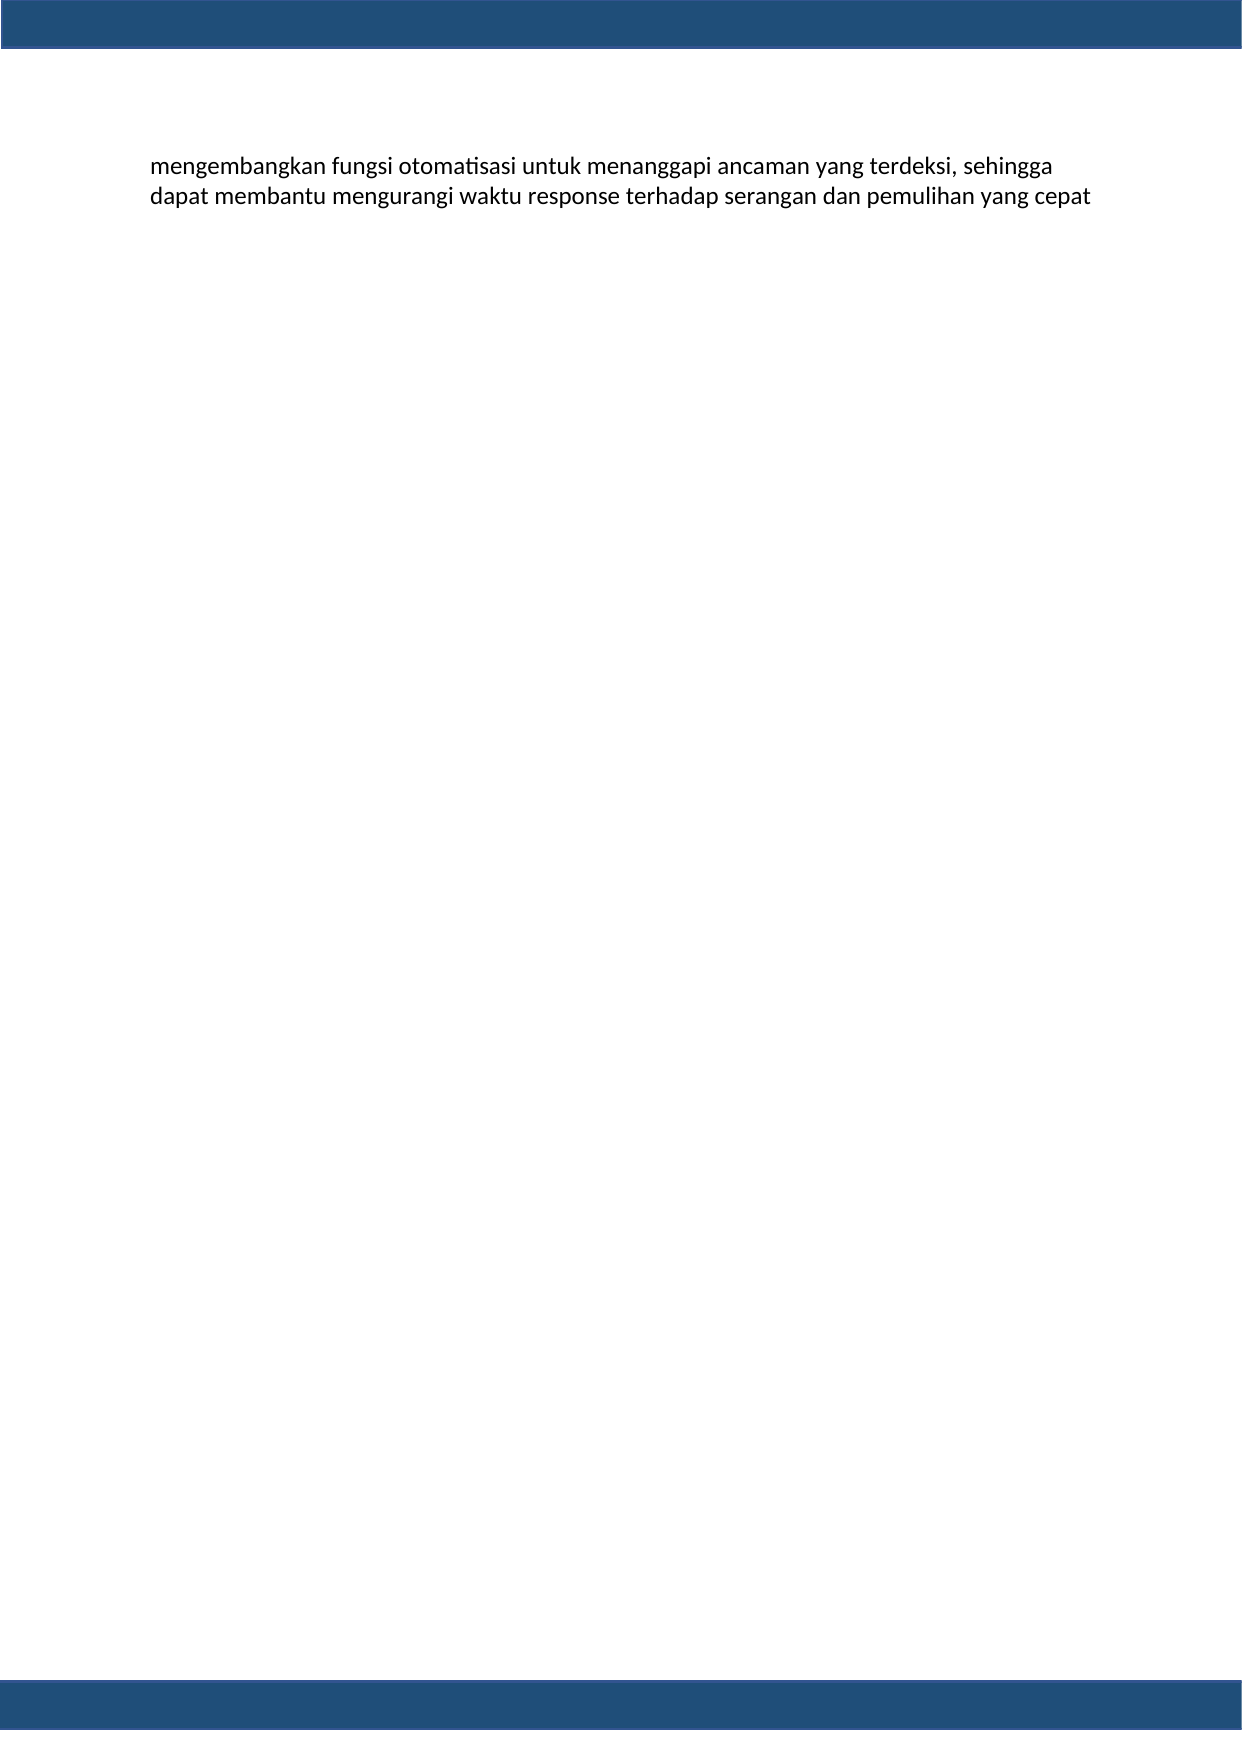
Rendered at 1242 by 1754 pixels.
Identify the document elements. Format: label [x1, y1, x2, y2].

text [150, 150, 1092, 211]
